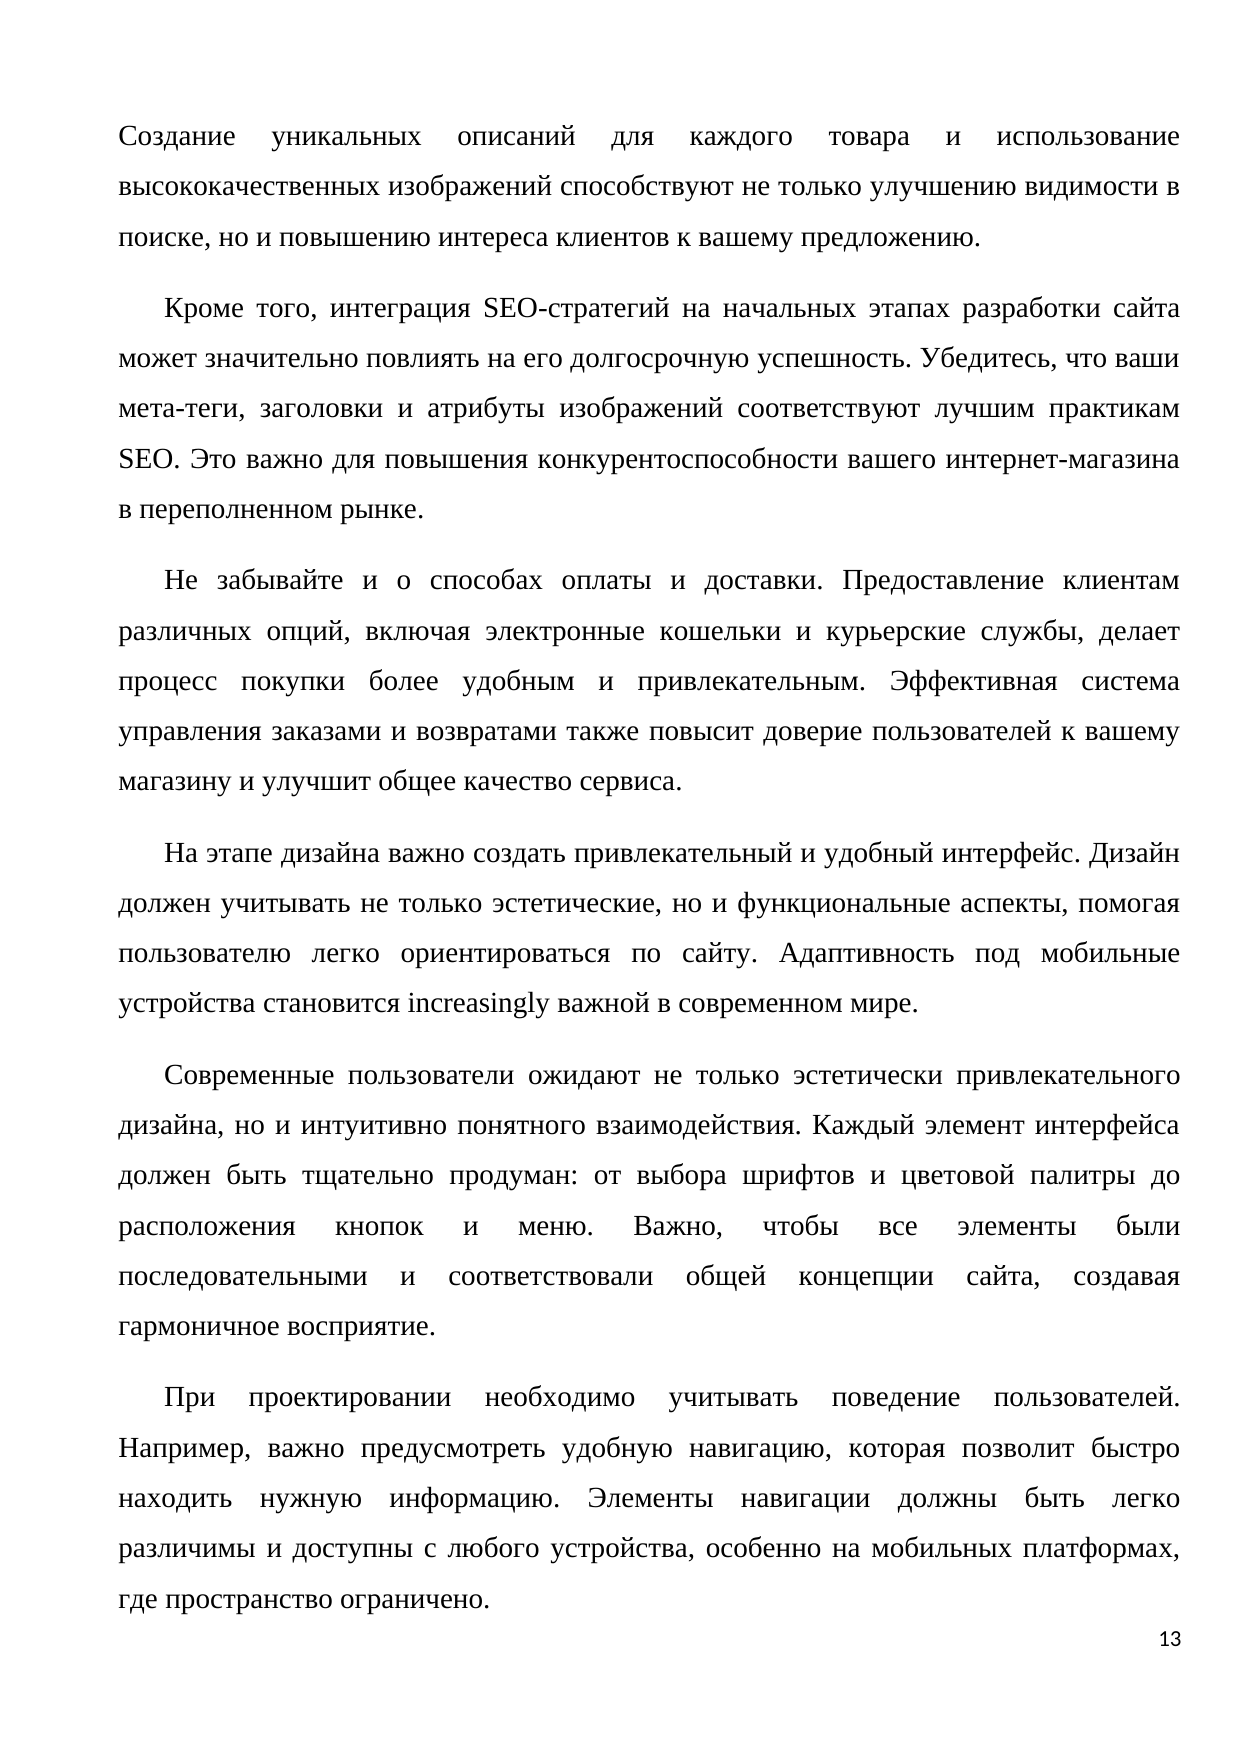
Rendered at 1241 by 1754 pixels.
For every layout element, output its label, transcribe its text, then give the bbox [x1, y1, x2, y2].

text На этапе дизайна важно создать привлекательный и удобный интерфейс. Дизайн должен учитывать не только эстетические, но и функциональные аспекты, помогая пользователю легко ориентироваться по сайту. Адаптивность под мобильные устройства становится increasingly важной в современном мире. [118, 835, 1181, 1019]
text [118, 118, 1181, 252]
text Современные пользователи ожидают не только эстетически привлекательного дизайна, но и интуитивно понятного взаимодействия. Каждый элемент интерфейса должен быть тщательно продуман: от выбора шрифтов и цветовой палитры до расположения кнопок и меню. Важно, чтобы все элементы были последовательными и соответствовали общей концепции сайта, создавая гармоничное восприятие. [118, 1057, 1181, 1342]
text Кроме того, интеграция SEO-стратегий на начальных этапах разработки сайта может значительно повлиять на его долгосрочную успешность. Убедитесь, что ваши мета-теги, заголовки и атрибуты изображений соответствуют лучшим практикам SEO. Это важно для повышения конкурентоспособности вашего интернет-магазина в переполненном рынке. [118, 290, 1181, 525]
text Не забывайте и о способах оплаты и доставки. Предоставление клиентам различных опций, включая электронные кошельки и курьерские службы, делает процесс покупки более удобным и привлекательным. Эффективная система управления заказами и возвратами также повысит доверие пользователей к вашему магазину и улучшит общее качество сервиса. [118, 562, 1181, 797]
text При проектировании необходимо учитывать поведение пользователей. Например, важно предусмотреть удобную навигацию, которая позволит быстро находить нужную информацию. Элементы навигации должны быть легко различимы и доступны с любого устройства, особенно на мобильных платформах, где пространство ограничено. [118, 1379, 1181, 1614]
